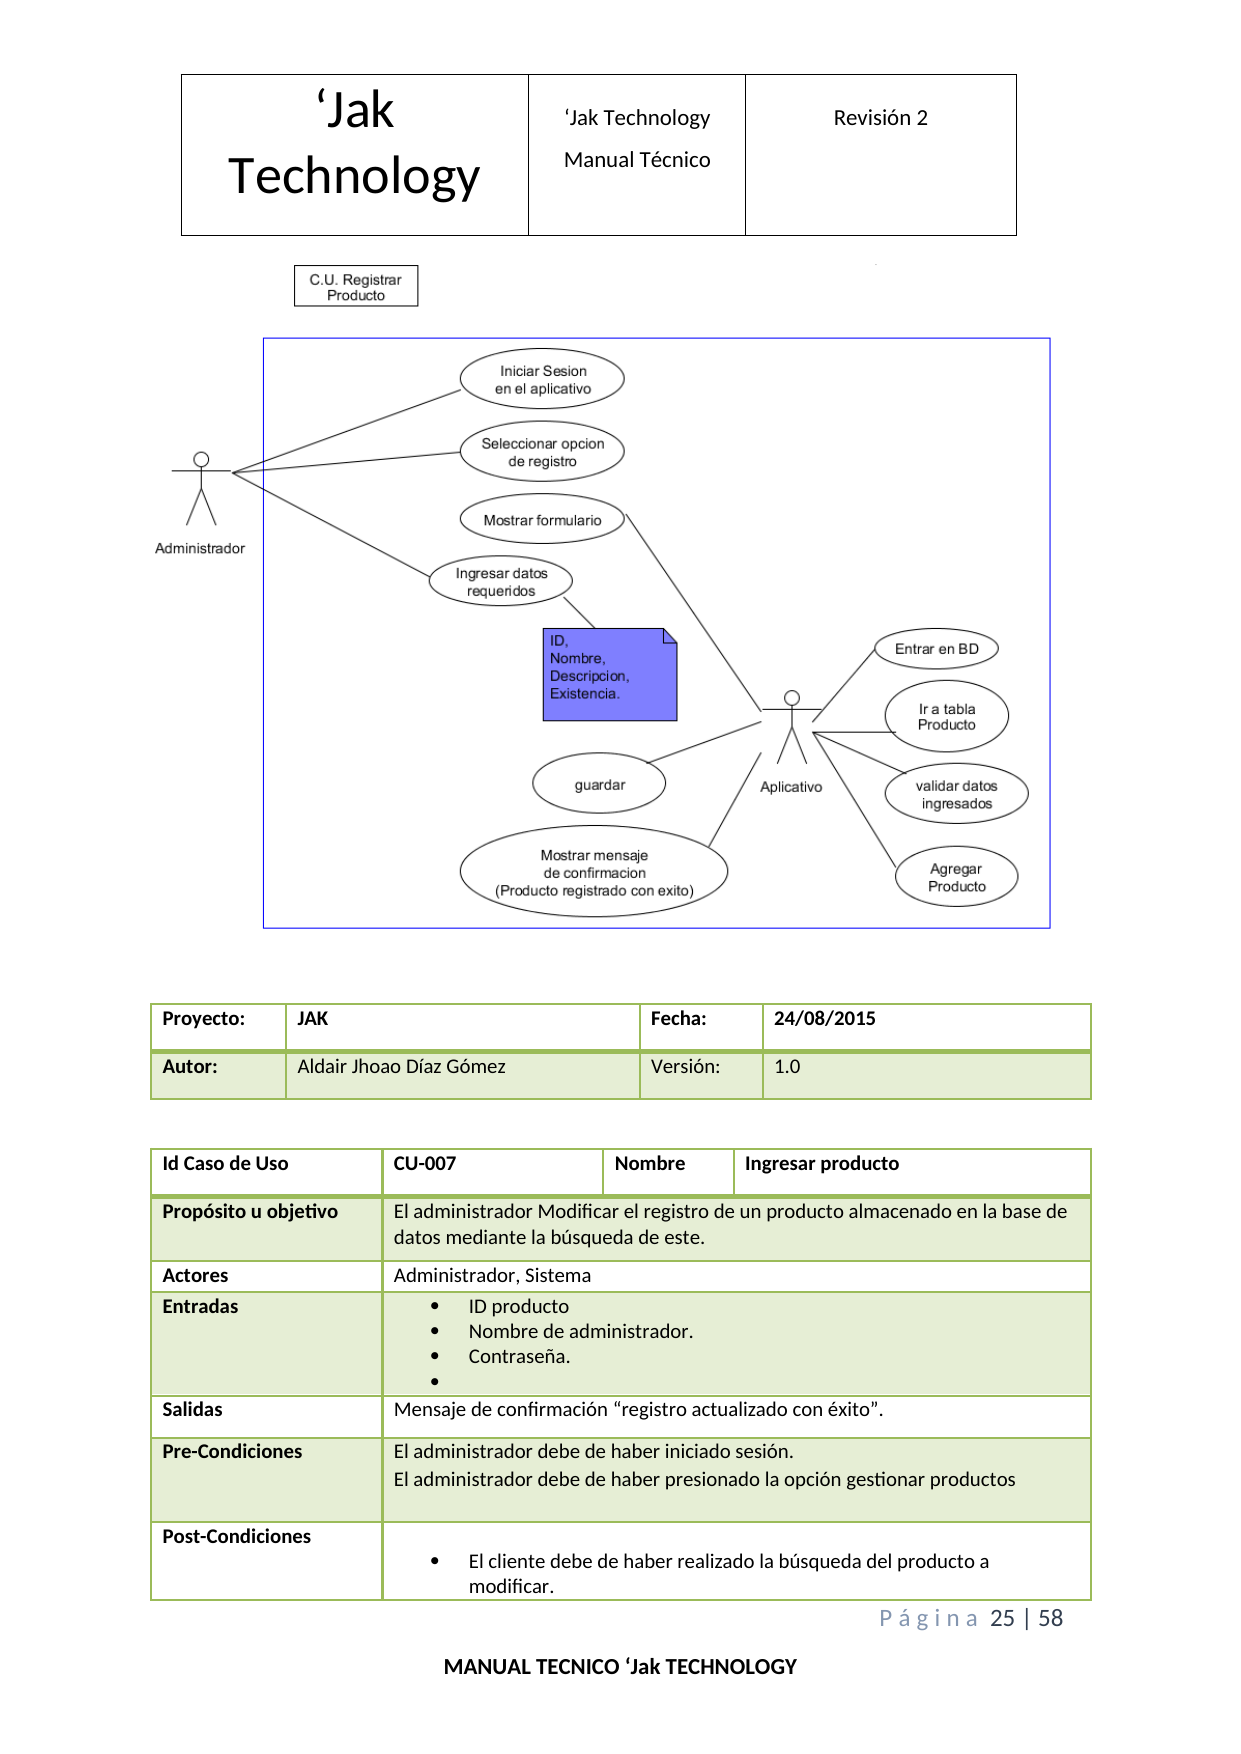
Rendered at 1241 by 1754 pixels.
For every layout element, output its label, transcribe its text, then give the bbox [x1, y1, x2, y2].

table_cell Administrador, Sistema [384, 1262, 1090, 1291]
table_cell ID producto Nombre de administrador. Contraseña. [384, 1293, 1090, 1394]
table_cell El administrador debe de haber iniciado sesión. El administrador debe de haber presionado la opción gestionar productos [384, 1439, 1090, 1521]
table_cell Pre-Condiciones [152, 1439, 381, 1521]
table_cell Post-Condiciones [152, 1523, 381, 1599]
table_header JAK [287, 1005, 639, 1049]
table_cell Autor: [152, 1054, 285, 1098]
table_cell Actores [152, 1262, 381, 1291]
table_cell Entradas [152, 1293, 381, 1394]
table_header Id Caso de Uso [152, 1150, 381, 1194]
table_header 24/08/2015 [764, 1005, 1090, 1049]
table_cell Mensaje de confirmación “registro actualizado con éxito”. [384, 1397, 1090, 1437]
picture [150, 264, 1091, 937]
table_cell Salidas [152, 1397, 381, 1437]
table_cell El cliente debe de haber realizado la búsqueda del producto a modificar. [384, 1523, 1090, 1599]
table_cell 1.0 [764, 1054, 1090, 1098]
table_cell Versión: [641, 1054, 762, 1098]
table_cell Propósito u objetivo [152, 1199, 381, 1260]
table_cell Aldair Jhoao Díaz Gómez [287, 1054, 639, 1098]
table_header CU-007 [384, 1150, 602, 1194]
table_header Ingresar producto [735, 1150, 1090, 1194]
table_header Nombre [604, 1150, 733, 1194]
table_cell El administrador Modificar el registro de un producto almacenado en la base de datos mediante la búsqueda de este. [384, 1199, 1090, 1260]
table_header Fecha: [641, 1005, 762, 1049]
table_header Proyecto: [152, 1005, 285, 1049]
